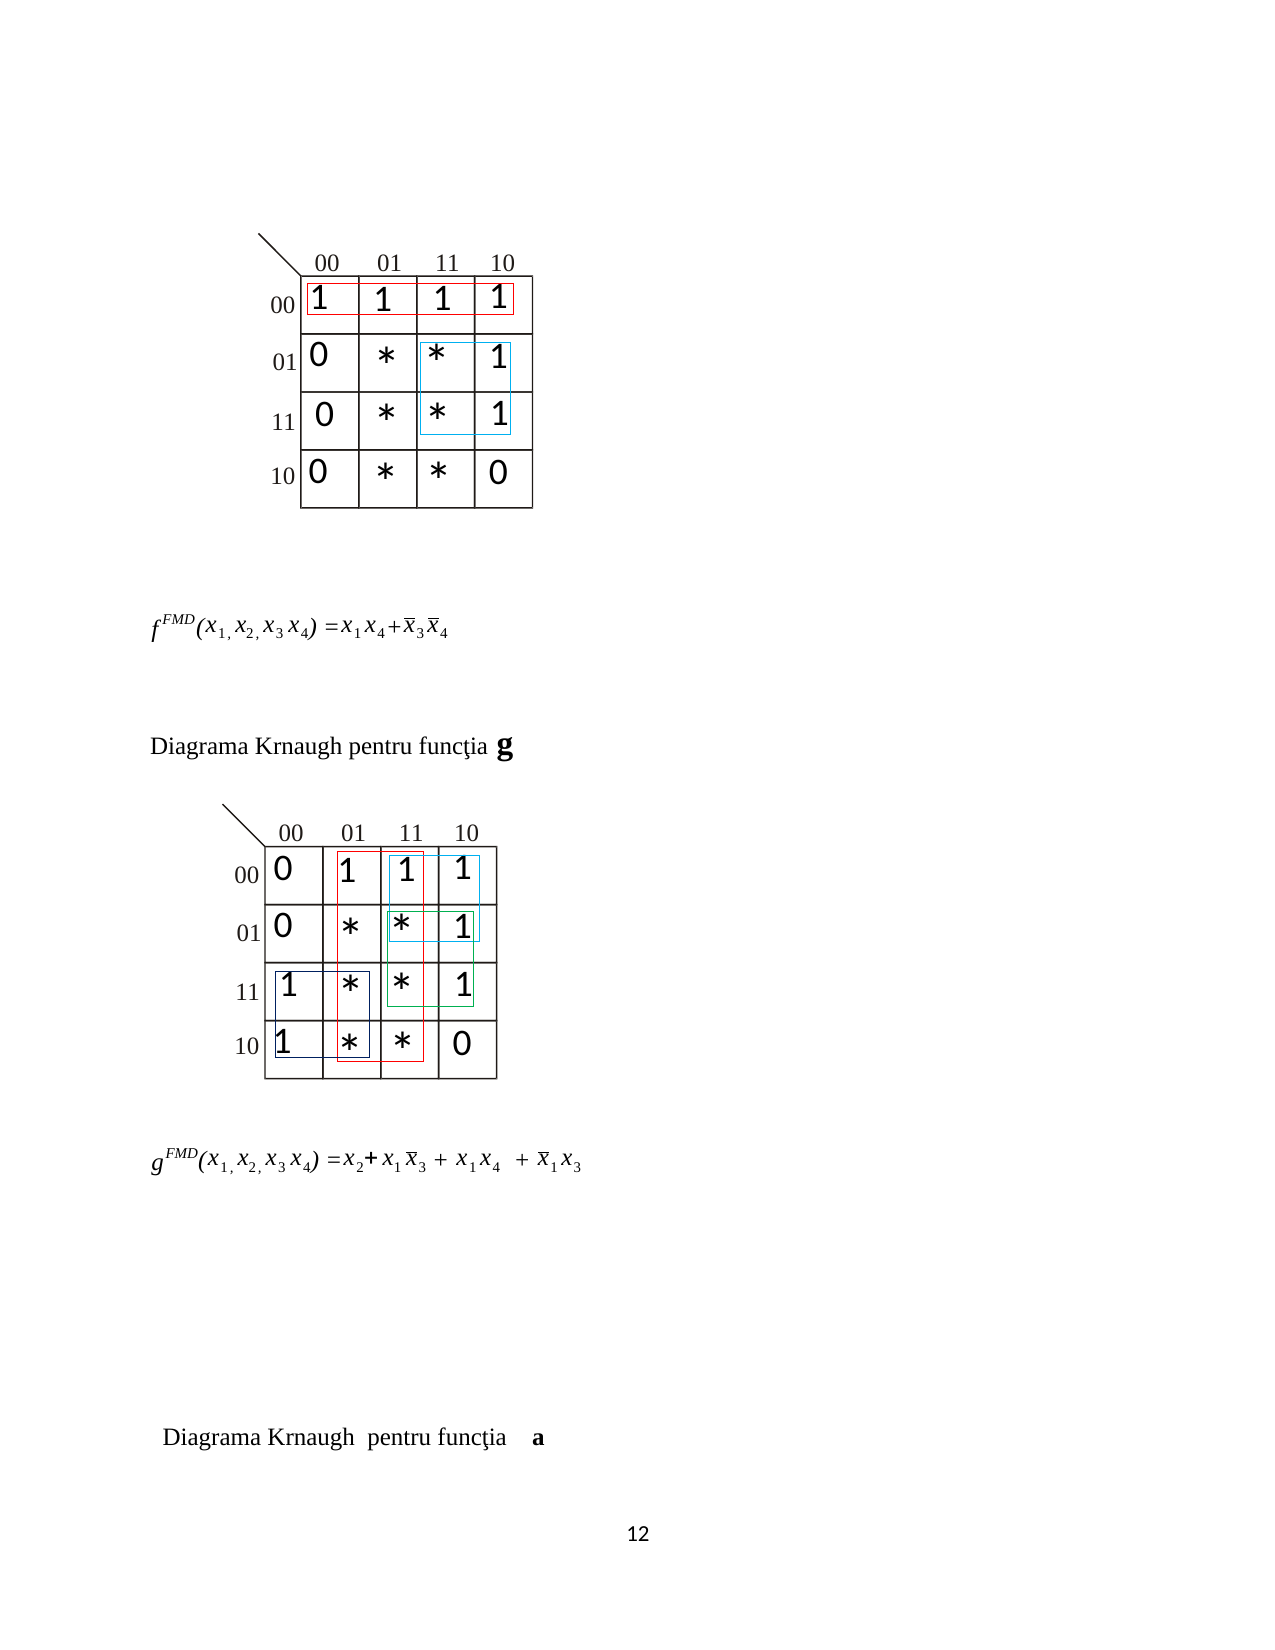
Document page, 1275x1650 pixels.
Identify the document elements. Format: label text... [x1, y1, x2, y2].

text () =+ [150, 610, 1125, 642]
text Diagrama Krnaugh pentru funcţia g [150, 723, 1125, 761]
text () = + + [150, 1144, 1125, 1176]
text Diagrama Krnaugh pentru funcţia a [150, 1422, 1125, 1451]
